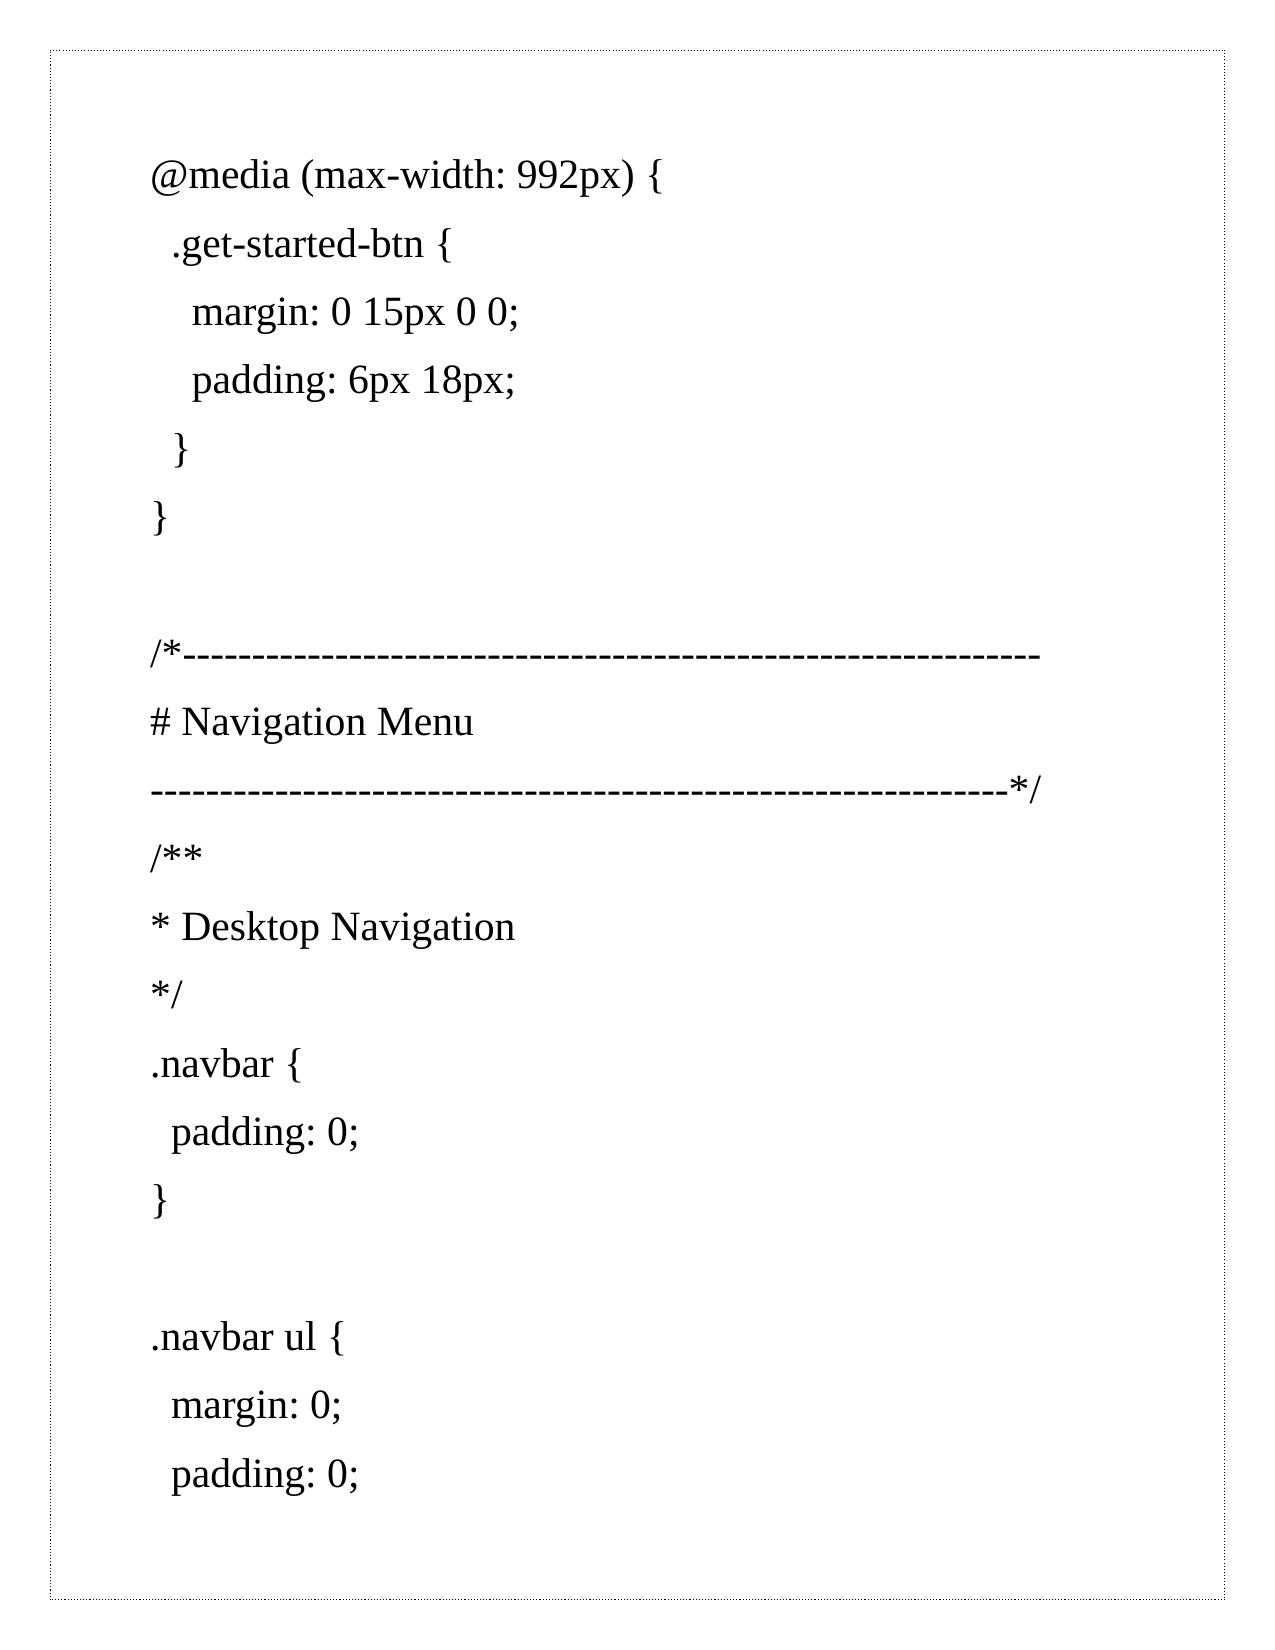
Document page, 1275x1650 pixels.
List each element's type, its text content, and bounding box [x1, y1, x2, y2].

text .navbar { [150, 1038, 1125, 1086]
text margin: 0; [150, 1380, 1125, 1428]
text @media (max-width: 992px) { [150, 150, 1125, 198]
text .get-started-btn { [150, 218, 1125, 266]
text --------------------------------------------------------------*/ [150, 765, 1125, 813]
text */ [150, 970, 1125, 1018]
text padding: 0; [150, 1448, 1125, 1496]
text # Navigation Menu [150, 697, 1125, 744]
text /** [150, 833, 1125, 881]
text /*-------------------------------------------------------------- [150, 628, 1125, 676]
text * Desktop Navigation [150, 902, 1125, 949]
text padding: 6px 18px; [150, 355, 1125, 403]
text } [150, 492, 1125, 539]
text } [150, 423, 1125, 471]
text margin: 0 15px 0 0; [150, 287, 1125, 334]
text .navbar ul { [150, 1312, 1125, 1359]
text } [150, 1175, 1125, 1223]
text padding: 0; [150, 1107, 1125, 1154]
